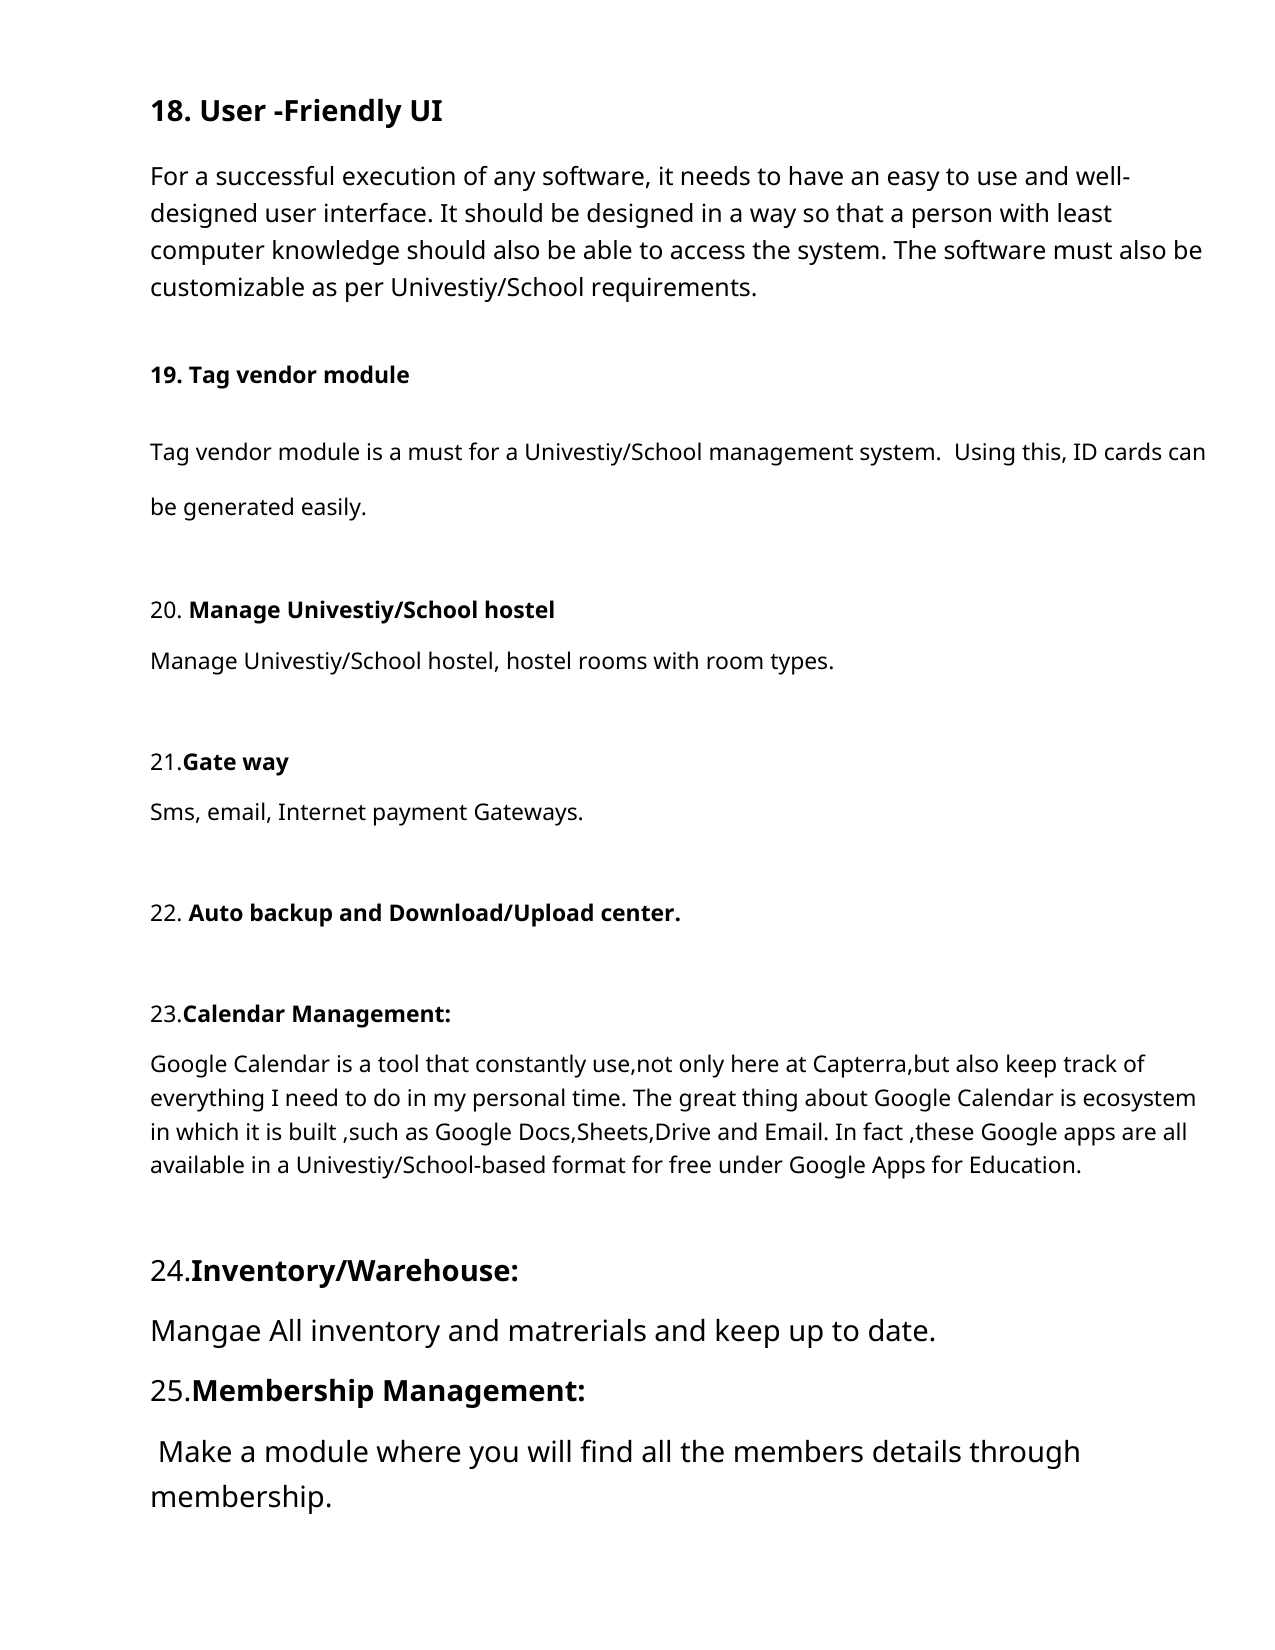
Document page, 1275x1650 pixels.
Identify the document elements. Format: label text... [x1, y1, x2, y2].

text Tag vendor module is a must for a Univestiy/School management system. Using this, ID cards can be generated easily. [150, 412, 1219, 522]
text 18. User -Friendly UI [150, 75, 1219, 130]
text For a successful execution of any software, it needs to have an easy to use and well- designed user interface. It should be designed in a way so that a person with least computer knowledge should also be able to access the system. The software must also be customizable as per Univestiy/School requirements. [150, 159, 1219, 303]
text Google Calendar is a tool that constantly use,not only here at Capterra,but also keep track of everything I need to do in my personal time. The great thing about Google Calendar is ecosystem in which it is built ,such as Google Docs,Sheets,Drive and Email. In fact ,these Google apps are all available in a Univestiy/School-based format for free under Google Apps for Education. [150, 1048, 1219, 1181]
text 22. Auto backup and Download/Upload center. [150, 897, 1219, 928]
text Make a module where you will find all the members details through membership. [150, 1431, 1219, 1516]
text 21.Gate way [150, 746, 1219, 777]
text 20. Manage Univestiy/School hostel [150, 594, 1219, 626]
text 25.Membership Management: [150, 1371, 1219, 1410]
text 24.Inventory/Warehouse: [150, 1250, 1219, 1290]
text 19. Tag vendor module [150, 335, 1219, 390]
text 23.Calendar Management: [150, 998, 1219, 1029]
text Manage Univestiy/School hostel, hostel rooms with room types. [150, 645, 1219, 676]
text Mangae All inventory and matrerials and keep up to date. [150, 1310, 1219, 1350]
text Sms, email, Internet payment Gateways. [150, 796, 1219, 827]
